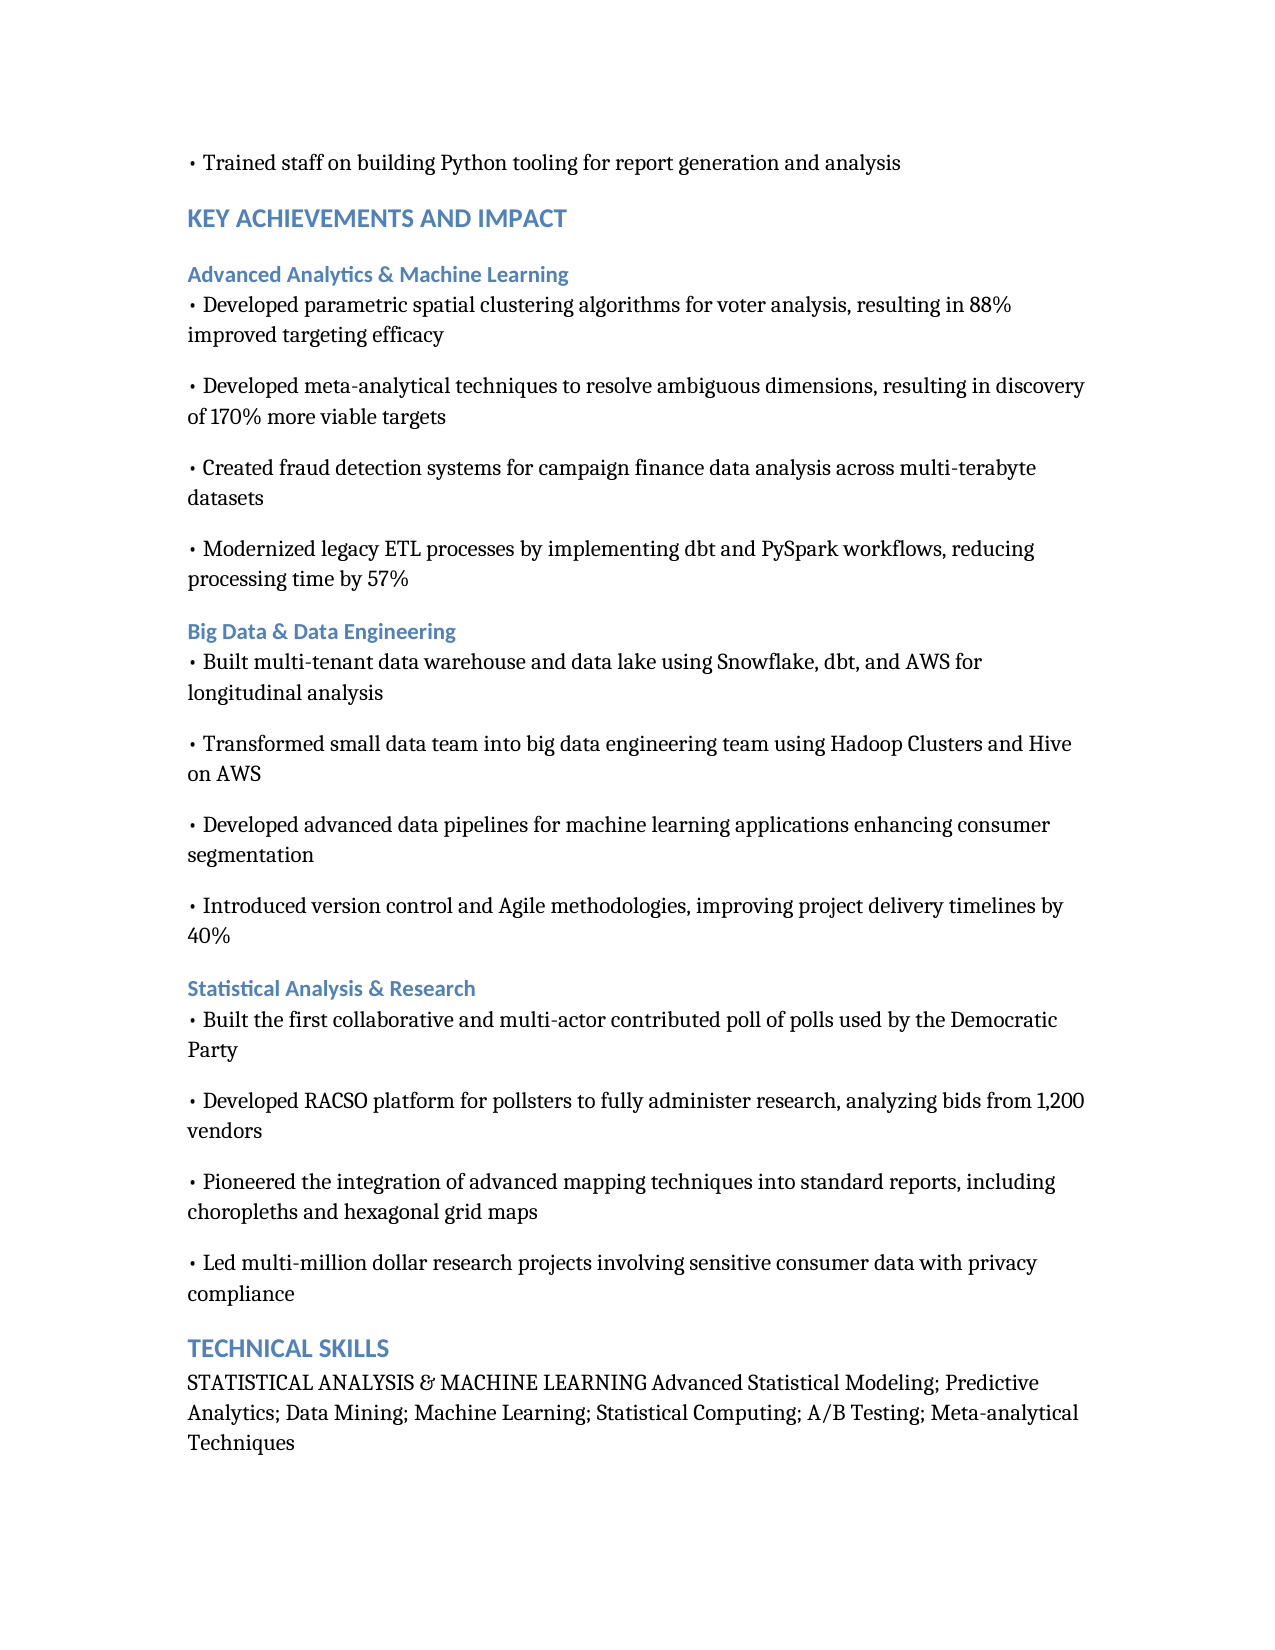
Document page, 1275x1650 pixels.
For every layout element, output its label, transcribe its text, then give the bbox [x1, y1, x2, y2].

subtitle Statistical Analysis & Research [187, 974, 1087, 1002]
text • Introduced version control and Agile methodologies, improving project delivery timelines by 40% [187, 893, 1087, 949]
text • Developed RACSO platform for pollsters to fully administer research, analyzing bids from 1,200 vendors [187, 1088, 1087, 1144]
subtitle Big Data & Data Engineering [187, 617, 1087, 645]
subtitle KEY ACHIEVEMENTS AND IMPACT [187, 201, 1087, 234]
text STATISTICAL ANALYSIS & MACHINE LEARNING Advanced Statistical Modeling; Predictive Analytics; Data Mining; Machine Learning; Statistical Computing; A/B Testing; Meta-analytical Techniques [187, 1369, 1087, 1456]
text • Pioneered the integration of advanced mapping techniques into standard reports, including choropleths and hexagonal grid maps [187, 1169, 1087, 1225]
text • Built multi-tenant data warehouse and data lake using Snowflake, dbt, and AWS for longitudinal analysis [187, 649, 1087, 706]
subtitle TECHNICAL SKILLS [187, 1331, 1087, 1364]
text • Developed parametric spatial clustering algorithms for voter analysis, resulting in 88% improved targeting efficacy [187, 292, 1087, 348]
text • Developed meta-analytical techniques to resolve ambiguous dimensions, resulting in discovery of 170% more viable targets [187, 373, 1087, 430]
text • Developed advanced data pipelines for machine learning applications enhancing consumer segmentation [187, 812, 1087, 868]
text • Led multi-million dollar research projects involving sensitive consumer data with privacy compliance [187, 1250, 1087, 1307]
text • Modernized legacy ETL processes by implementing dbt and PySpark workflows, reducing processing time by 57% [187, 536, 1087, 592]
subtitle Advanced Analytics & Machine Learning [187, 260, 1087, 288]
text • Created fraud detection systems for campaign finance data analysis across multi-terabyte datasets [187, 454, 1087, 511]
text • Built the first collaborative and multi-actor contributed poll of polls used by the Democratic Party [187, 1006, 1087, 1063]
text • Trained staff on building Python tooling for report generation and analysis [187, 150, 1087, 176]
text • Transformed small data team into big data engineering team using Hadoop Clusters and Hive on AWS [187, 730, 1087, 787]
